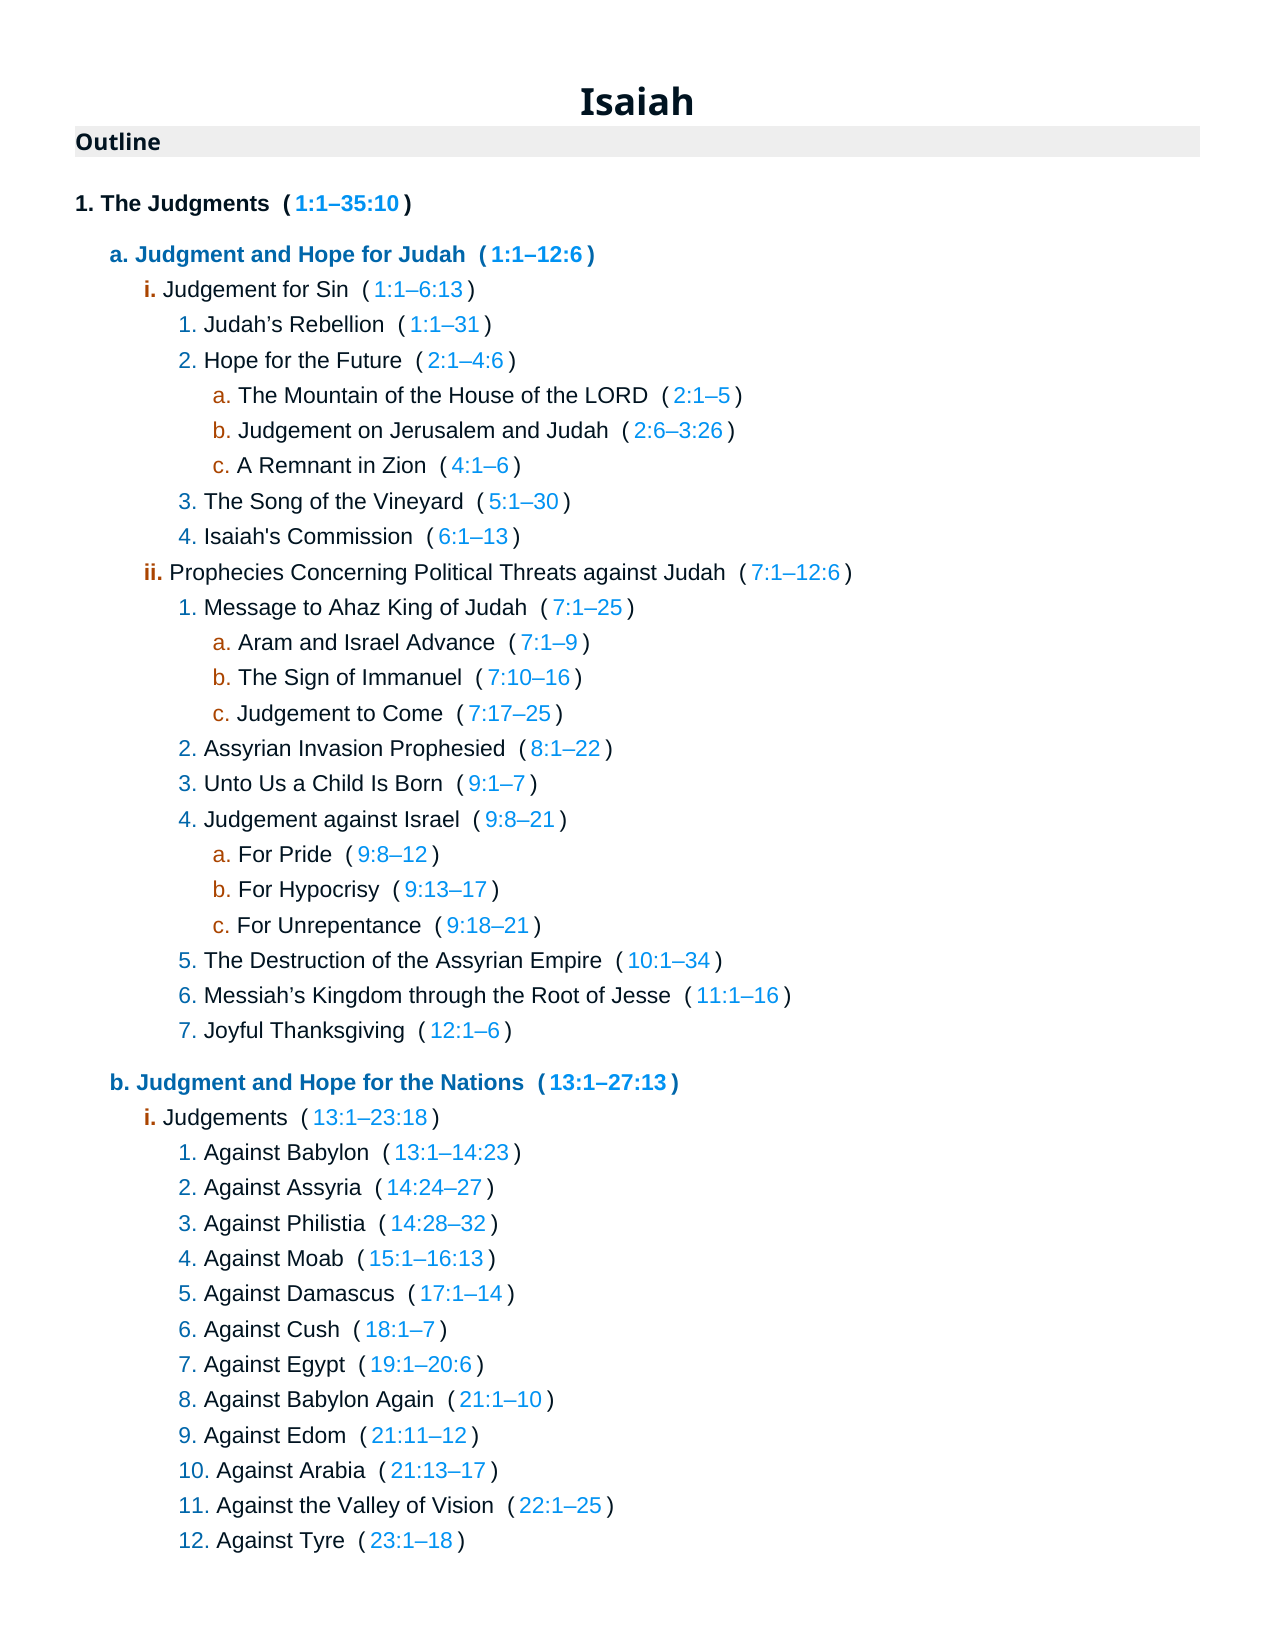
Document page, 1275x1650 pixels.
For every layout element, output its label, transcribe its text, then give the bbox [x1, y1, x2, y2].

text 11. Against the Valley of Vision ( 22:1⁠–⁠25 ) [178, 1491, 1200, 1518]
text 4. Against Moab ( 15:1⁠–⁠16:13 ) [178, 1244, 1200, 1271]
text 4. Judgement against Israel ( 9:8⁠–⁠21 ) [178, 804, 1200, 832]
text c. A Remnant in Zion ( 4:1⁠–⁠6 ) [212, 451, 1200, 479]
text a. For Pride ( 9:8⁠–⁠12 ) [212, 840, 1200, 867]
text Isaiah [75, 75, 1200, 126]
text 1. Message to Ahaz King of Judah ( 7:1⁠–⁠25 ) [178, 593, 1200, 620]
text ii. Prophecies Concerning Political Threats against Judah ( 7:1⁠–⁠12:6 ) [144, 557, 1200, 585]
text 1. The Judgments ( 1:1⁠–⁠35:10 ) [75, 188, 1200, 216]
text c. For Unrepentance ( 9:18⁠–⁠21 ) [212, 910, 1200, 938]
text 3. The Song of the Vineyard ( 5:1⁠–⁠30 ) [178, 487, 1200, 514]
text 3. Against Philistia ( 14:28⁠–⁠32 ) [178, 1208, 1200, 1236]
text 5. The Destruction of the Assyrian Empire ( 10:1⁠–⁠34 ) [178, 946, 1200, 973]
text 3. Unto Us a Child Is Born ( 9:1⁠–⁠7 ) [178, 769, 1200, 797]
text 6. Against Cush ( 18:1⁠–⁠7 ) [178, 1314, 1200, 1342]
text 2. Against Assyria ( 14:24⁠–⁠27 ) [178, 1173, 1200, 1201]
text a. The Mountain of the House of the LORD ( 2:1⁠–⁠5 ) [212, 381, 1200, 408]
text b. For Hypocrisy ( 9:13⁠–⁠17 ) [212, 875, 1200, 903]
text 1. Against Babylon ( 13:1⁠–⁠14:23 ) [178, 1138, 1200, 1165]
text 2. Assyrian Invasion Prophesied ( 8:1⁠–⁠22 ) [178, 734, 1200, 761]
text 12. Against Tyre ( 23:1⁠–⁠18 ) [178, 1526, 1200, 1554]
text a. Judgment and Hope for Judah ( 1:1⁠–⁠12:6 ) [109, 239, 1200, 267]
text 10. Against Arabia ( 21:13⁠–⁠17 ) [178, 1456, 1200, 1483]
text 1. Judah’s Rebellion ( 1:1⁠–⁠31 ) [178, 310, 1200, 338]
text Outline [75, 126, 1200, 157]
text c. Judgement to Come ( 7:17⁠–⁠25 ) [212, 698, 1200, 726]
text 2. Hope for the Future ( 2:1⁠–⁠4:6 ) [178, 345, 1200, 373]
text a. Aram and Israel Advance ( 7:1⁠–⁠9 ) [212, 628, 1200, 655]
text b. Judgment and Hope for the Nations ( 13:1⁠–⁠27:13 ) [109, 1067, 1200, 1095]
text i. Judgements ( 13:1⁠–⁠23:18 ) [144, 1103, 1200, 1130]
text b. The Sign of Immanuel ( 7:10⁠–⁠16 ) [212, 663, 1200, 691]
text 6. Messiah’s Kingdom through the Root of Jesse ( 11:1⁠–⁠16 ) [178, 981, 1200, 1008]
text b. Judgement on Jerusalem and Judah ( 2:6⁠–⁠3:26 ) [212, 416, 1200, 443]
text i. Judgement for Sin ( 1:1⁠–⁠6:13 ) [144, 275, 1200, 302]
text 7. Against Egypt ( 19:1⁠–⁠20:6 ) [178, 1350, 1200, 1377]
text 4. Isaiah's Commission ( 6:1⁠–⁠13 ) [178, 522, 1200, 549]
text 7. Joyful Thanksgiving ( 12:1⁠–⁠6 ) [178, 1016, 1200, 1044]
text 5. Against Damascus ( 17:1⁠–⁠14 ) [178, 1279, 1200, 1307]
text 8. Against Babylon Again ( 21:1⁠–⁠10 ) [178, 1385, 1200, 1413]
text 9. Against Edom ( 21:11⁠–⁠12 ) [178, 1420, 1200, 1448]
